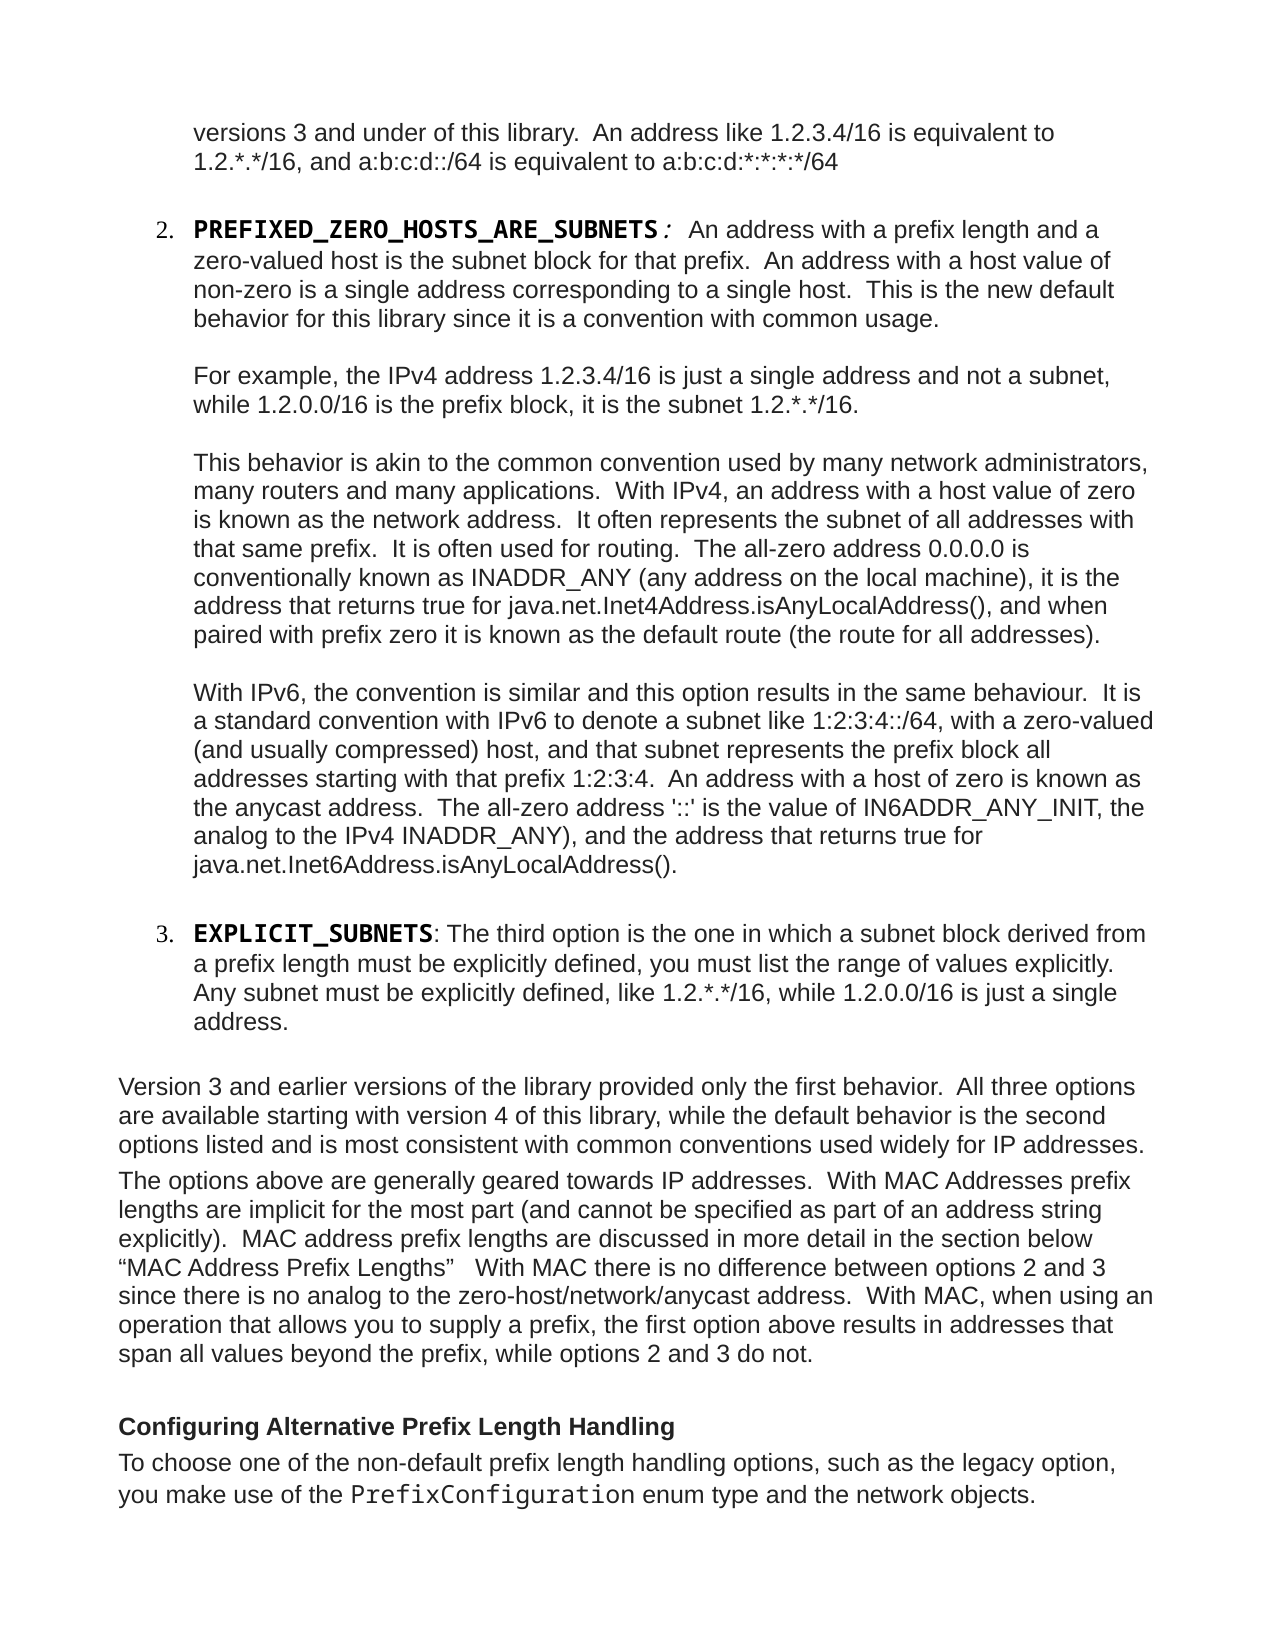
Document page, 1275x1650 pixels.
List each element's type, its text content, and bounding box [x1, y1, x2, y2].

text Configuring Alternative Prefix Length Handling [118, 1412, 1157, 1441]
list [156, 118, 1157, 204]
text The options above are generally geared towards IP addresses. With MAC Addresses prefix lengths are implicit for the most part (and cannot be specified as part of an address string explicitly). MAC address prefix lengths are discussed in more detail in the section below “MAC Address Prefix Lengths” With MAC there is no difference between options 2 and 3 since there is no analog to the zero-host/network/anycast address. With MAC, when using an operation that allows you to supply a prefix, the first option above results in addresses that span all values beyond the prefix, while options 2 and 3 do not. [118, 1166, 1157, 1367]
list PREFIXED_ZERO_HOSTS_ARE_SUBNETS: An address with a prefix length and a zero-valued host is the subnet block for that prefix. An address with a host value of non-zero is a single address corresponding to a single host. This is the new default behavior for this library since it is a convention with common usage. For example, the IPv4 address 1.2.3.4/16 is just a single address and not a subnet, while 1.2.0.0/16 is the prefix block, it is the subnet 1.2.*.*/16. This behavior is akin to the common convention used by many network administrators, many routers and many applications. With IPv4, an address with a host value of zero is known as the network address. It often represents the subnet of all addresses with that same prefix. It is often used for routing. The all-zero address 0.0.0.0 is conventionally known as INADDR_ANY (any address on the local machine), it is the address that returns true for java.net.Inet4Address.isAnyLocalAddress(), and when paired with prefix zero it is known as the default route (the route for all addresses). With IPv6, the convention is similar and this option results in the same behaviour. It is a standard convention with IPv6 to denote a subnet like 1:2:3:4::/64, with a zero-valued (and usually compressed) host, and that subnet represents the prefix block all addresses starting with that prefix 1:2:3:4. An address with a host of zero is known as the anycast address. The all-zero address '::' is the value of IN6ADDR_ANY_INIT, the analog to the IPv4 INADDR_ANY), and the address that returns true for java.net.Inet6Address.isAnyLocalAddress(). [156, 212, 1157, 907]
text Version 3 and earlier versions of the library provided only the first behavior. All three options are available starting with version 4 of this library, while the default behavior is the second options listed and is most consistent with common conventions used widely for IP addresses. [118, 1072, 1157, 1158]
text To choose one of the non-default prefix length handling options, such as the legacy option, you make use of the PrefixConfiguration enum type and the network objects. [118, 1448, 1157, 1511]
list EXPLICIT_SUBNETS: The third option is the one in which a subnet block derived from a prefix length must be explicitly defined, you must list the range of values explicitly. Any subnet must be explicitly defined, like 1.2.*.*/16, while 1.2.0.0/16 is just a single address. [156, 915, 1157, 1064]
